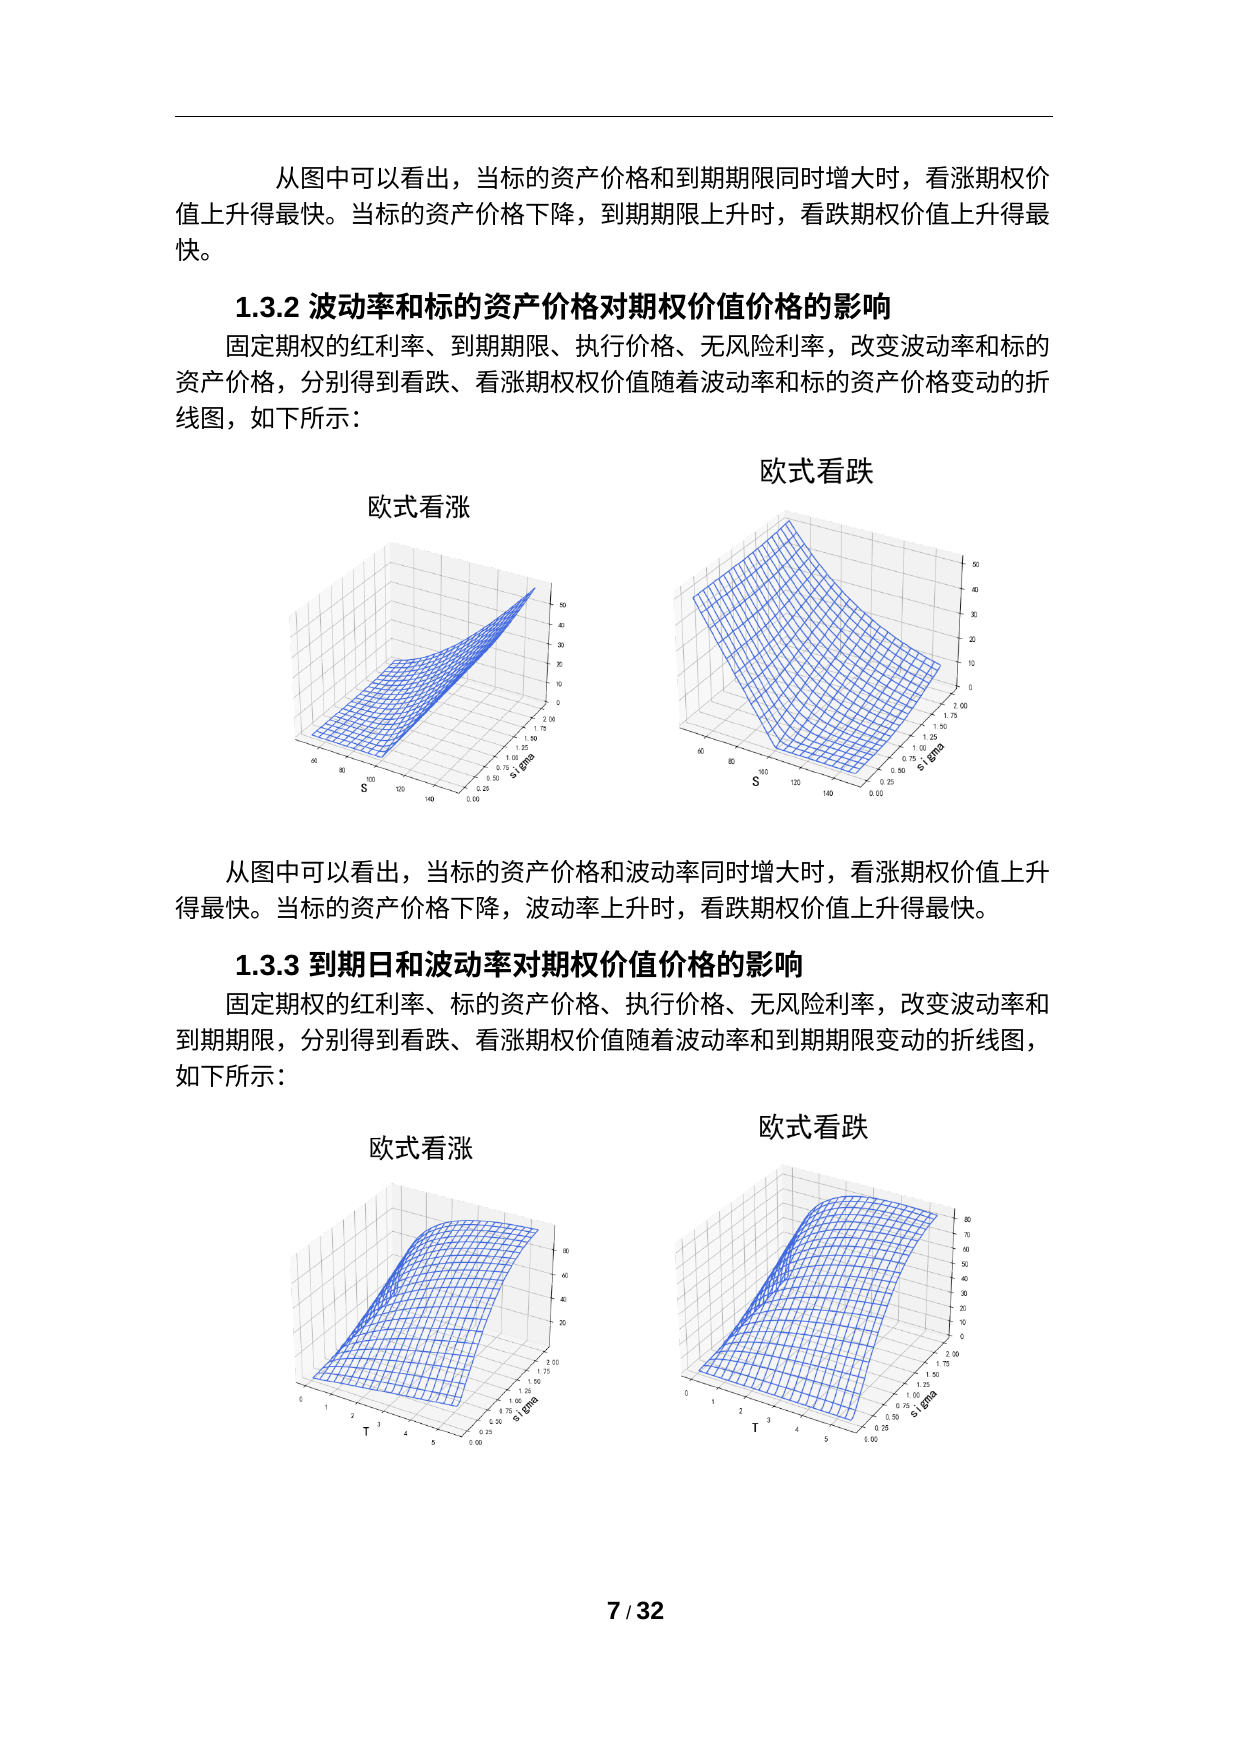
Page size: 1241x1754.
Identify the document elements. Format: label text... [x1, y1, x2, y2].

picture [225, 435, 1020, 853]
picture [225, 1093, 1010, 1497]
subtitle 1.3.2 波动率和标的资产价格对期权价值价格的影响 [175, 283, 1053, 326]
text 从图中可以看出，当标的资产价格和波动率同时增大时，看涨期权价值上升得最快。当标的资产价格下降，波动率上升时，看跌期权价值上升得最快。 [175, 852, 1053, 925]
text 固定期权的红利率、到期期限、执行价格、无风险利率，改变波动率和标的资产价格，分别得到看跌、看涨期权权价值随着波动率和标的资产价格变动的折线图，如下所示： [175, 326, 1053, 435]
text 从图中可以看出，当标的资产价格和到期期限同时增大时，看涨期权价值上升得最快。当标的资产价格下降，到期期限上升时，看跌期权价值上升得最快。 [175, 158, 1053, 267]
text 固定期权的红利率、标的资产价格、执行价格、无风险利率，改变波动率和到期期限，分别得到看跌、看涨期权价值随着波动率和到期期限变动的折线图，如下所示： [175, 984, 1053, 1093]
subtitle 1.3.3 到期日和波动率对期权价值价格的影响 [175, 941, 1053, 984]
